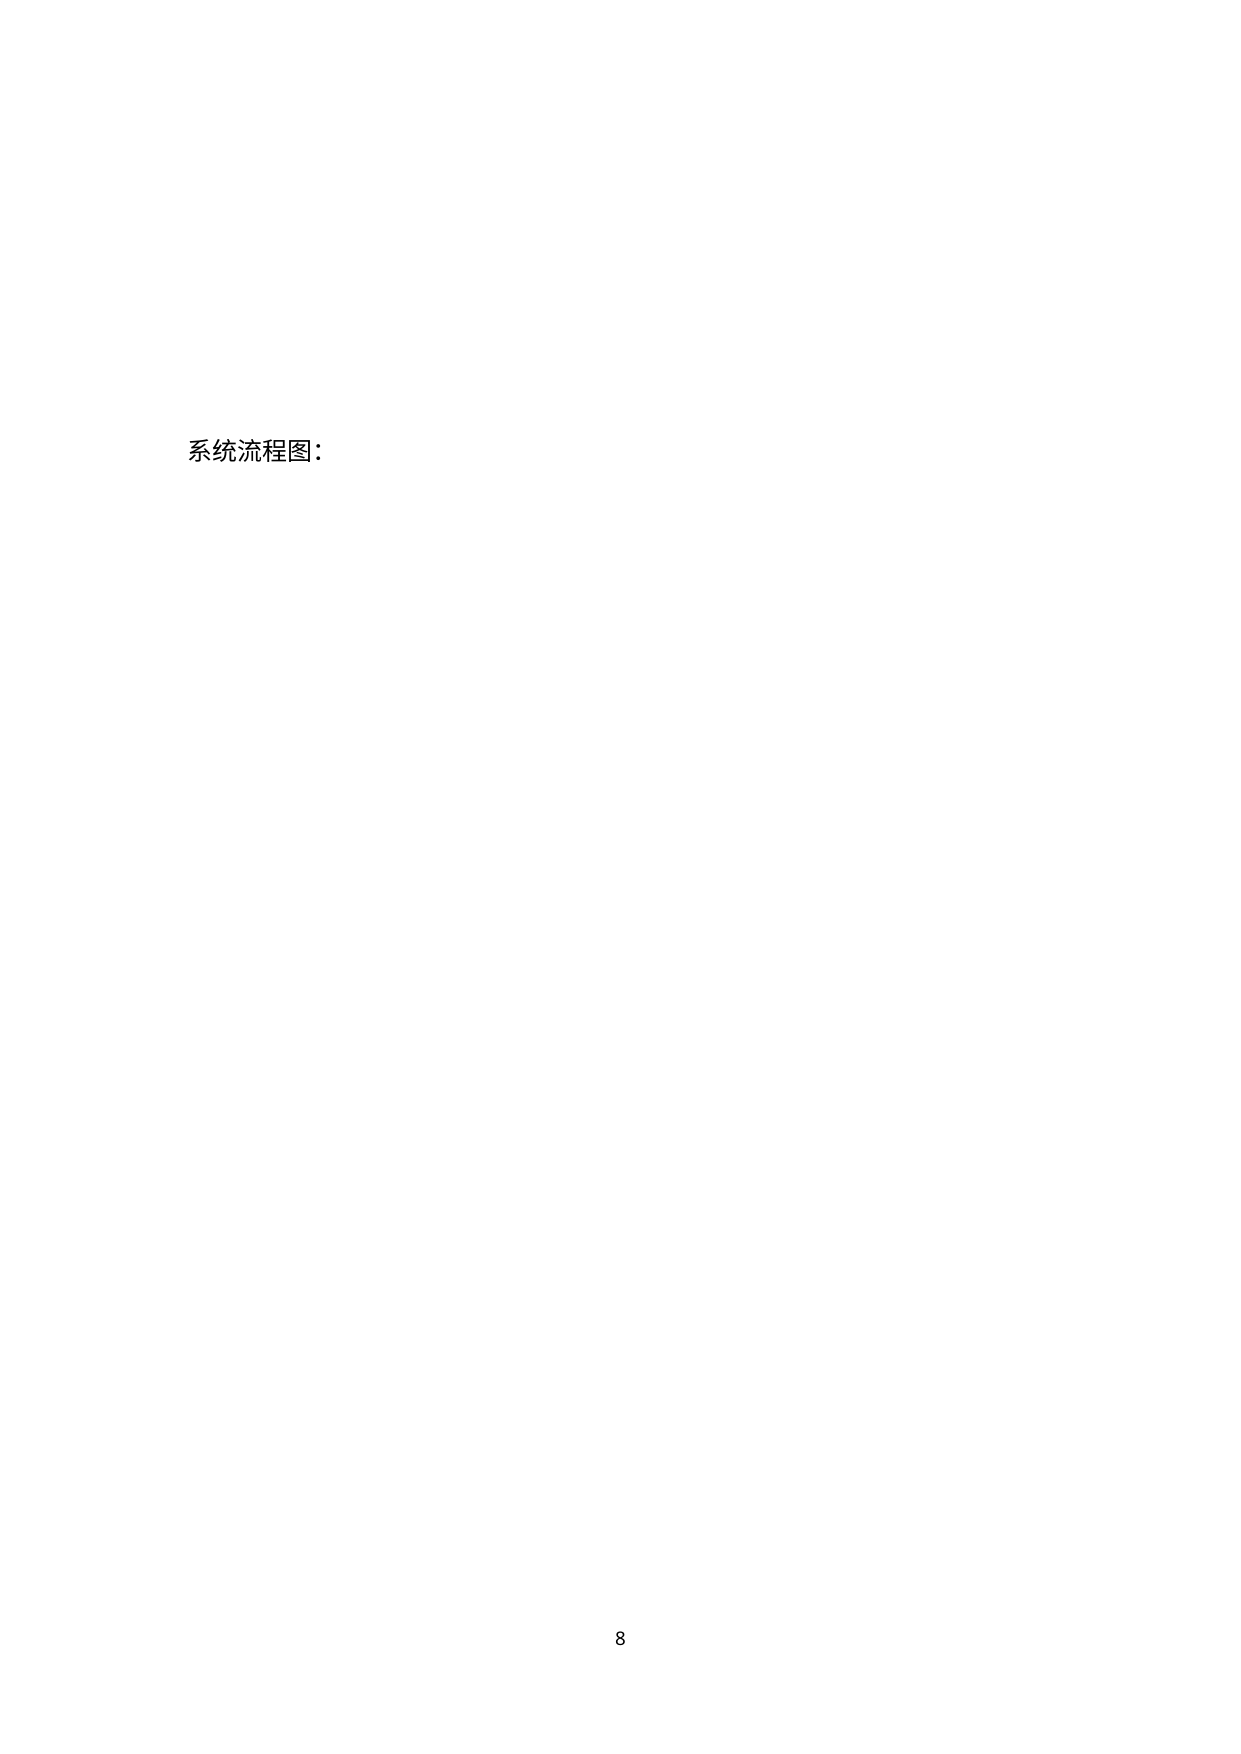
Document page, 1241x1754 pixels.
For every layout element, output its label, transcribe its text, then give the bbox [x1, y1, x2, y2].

text 系统流程图： [187, 417, 1053, 482]
